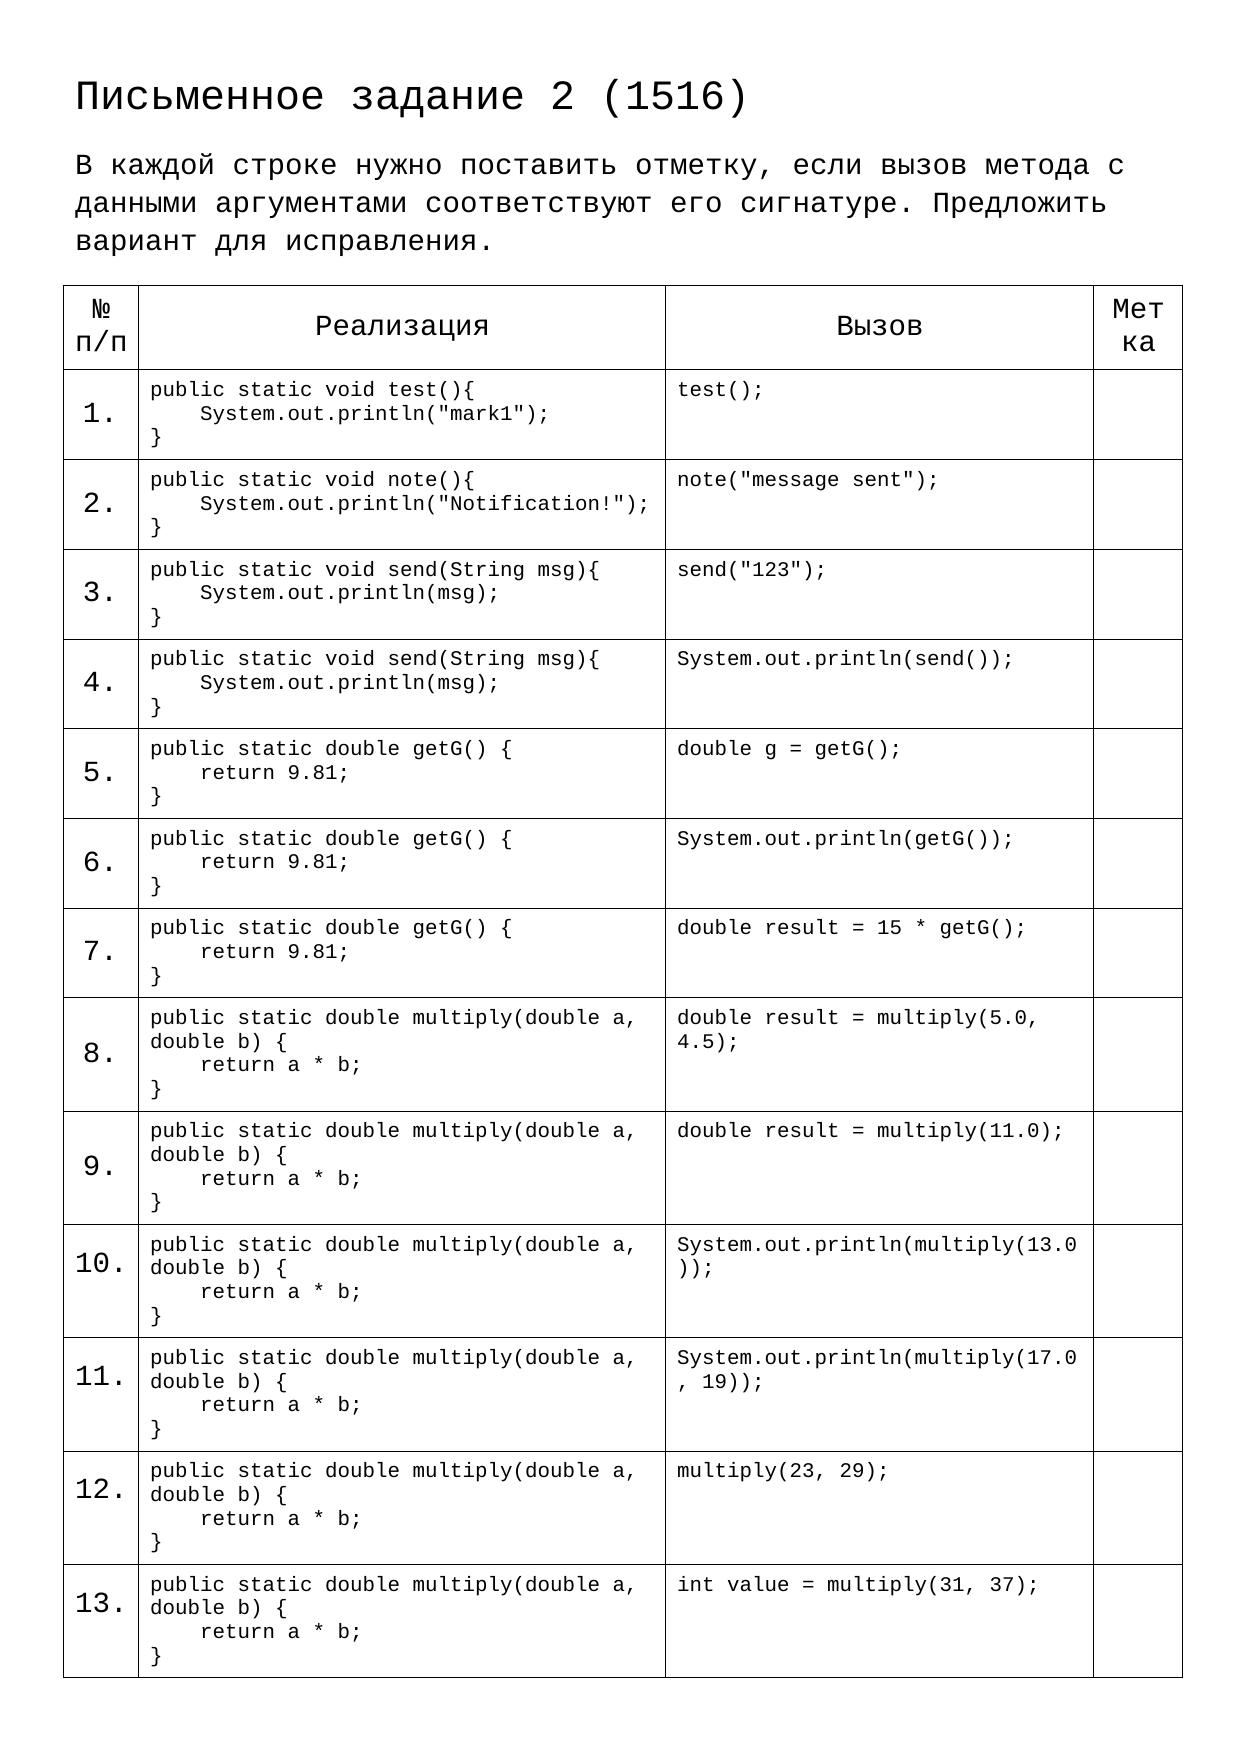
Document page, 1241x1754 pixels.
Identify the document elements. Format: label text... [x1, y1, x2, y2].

table_cell double result = 15 * getG(); [666, 909, 1093, 997]
table_cell [64, 460, 138, 549]
table_cell int value = multiply(31, 37); [666, 1565, 1093, 1677]
table_cell [1094, 729, 1182, 818]
table_cell public static double multiply(double a, double b) { return a * b; } [139, 1225, 665, 1337]
table_header № п/п [64, 286, 138, 369]
table_cell System.out.println(multiply(17.0, 19)); [666, 1338, 1093, 1451]
table_cell [1094, 460, 1182, 549]
table_cell public static void note(){ System.out.println("Notification!"); } [139, 460, 665, 549]
table_cell [1094, 1112, 1182, 1224]
table_cell multiply(23, 29); [666, 1452, 1093, 1564]
table_cell [1094, 998, 1182, 1111]
table_cell test(); [666, 370, 1093, 459]
table_cell [64, 909, 138, 997]
table_cell [1094, 819, 1182, 907]
table_cell double result = multiply(5.0, 4.5); [666, 998, 1093, 1111]
table_cell send("123"); [666, 550, 1093, 638]
table_cell double result = multiply(11.0); [666, 1112, 1093, 1224]
table_cell [1094, 1225, 1182, 1337]
table_cell [1094, 370, 1182, 459]
table_cell [64, 1112, 138, 1224]
table_cell [64, 819, 138, 907]
text Письменное задание 2 (1516) [75, 75, 1165, 122]
table_cell System.out.println(getG()); [666, 819, 1093, 907]
table_cell public static void send(String msg){ System.out.println(msg); } [139, 640, 665, 728]
table_cell public static void test(){ System.out.println("mark1"); } [139, 370, 665, 459]
table_cell public static double multiply(double a, double b) { return a * b; } [139, 998, 665, 1111]
table_cell [1094, 550, 1182, 638]
table_cell public static double getG() { return 9.81; } [139, 909, 665, 997]
table_cell [64, 1452, 138, 1564]
table_cell System.out.println(send()); [666, 640, 1093, 728]
table_cell double g = getG(); [666, 729, 1093, 818]
table_header Метка [1094, 286, 1182, 369]
table_cell [1094, 640, 1182, 728]
table_header Реализация [139, 286, 665, 369]
table_cell public static double multiply(double a, double b) { return a * b; } [139, 1338, 665, 1451]
text В каждой строке нужно поставить отметку, если вызов метода с данными аргументами соответствуют его сигнатуре. Предложить вариант для исправления. [75, 150, 1165, 259]
table_cell [64, 998, 138, 1111]
table_cell [1094, 1452, 1182, 1564]
table_cell [64, 729, 138, 818]
table_cell note("message sent"); [666, 460, 1093, 549]
table_cell public static double getG() { return 9.81; } [139, 819, 665, 907]
table_cell [64, 1565, 138, 1677]
table_cell public static void send(String msg){ System.out.println(msg); } [139, 550, 665, 638]
table_cell System.out.println(multiply(13.0)); [666, 1225, 1093, 1337]
table_cell public static double multiply(double a, double b) { return a * b; } [139, 1452, 665, 1564]
table_cell [64, 370, 138, 459]
table_cell public static double multiply(double a, double b) { return a * b; } [139, 1565, 665, 1677]
table_header Вызов [666, 286, 1093, 369]
table_cell [64, 1225, 138, 1337]
table_cell [64, 550, 138, 638]
table_cell public static double multiply(double a, double b) { return a * b; } [139, 1112, 665, 1224]
table_cell [1094, 1338, 1182, 1451]
table_cell [64, 1338, 138, 1451]
table_cell [64, 640, 138, 728]
table_cell [1094, 909, 1182, 997]
table_cell [1094, 1565, 1182, 1677]
table_cell public static double getG() { return 9.81; } [139, 729, 665, 818]
